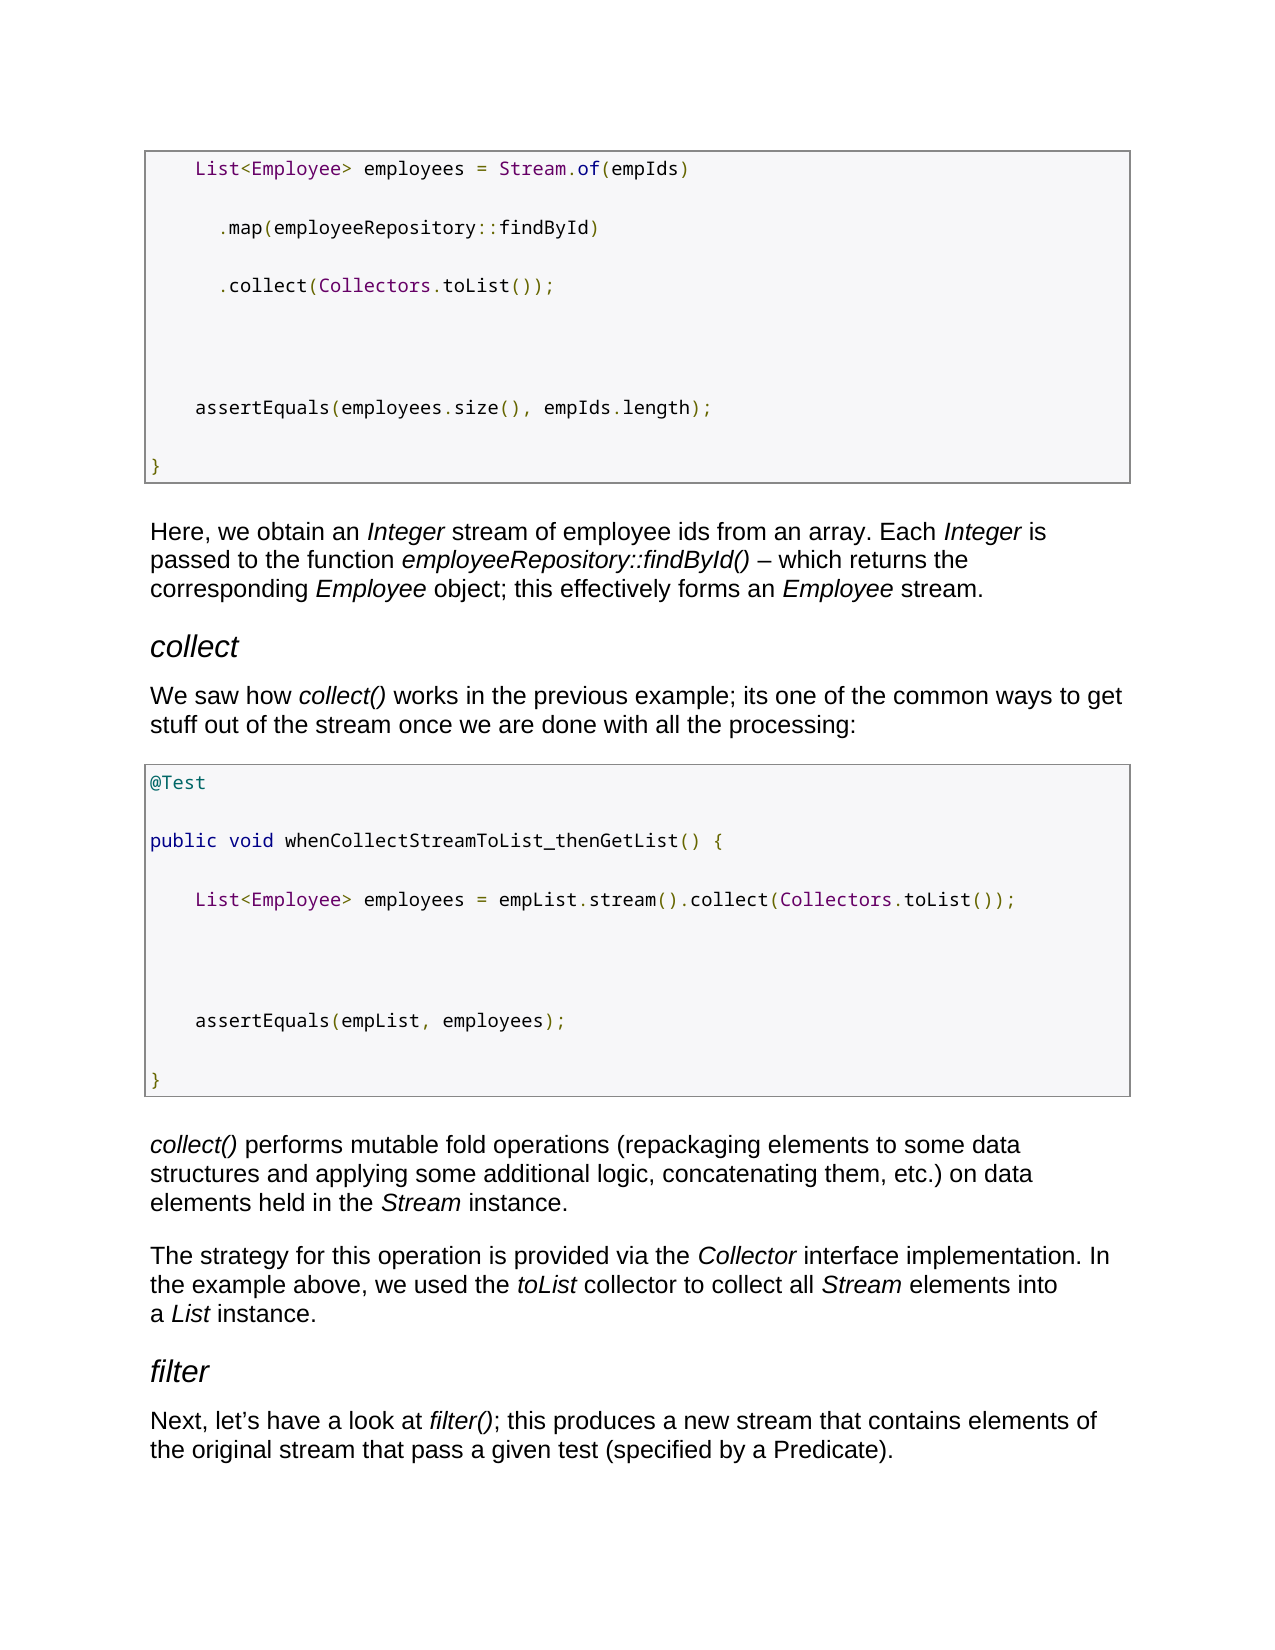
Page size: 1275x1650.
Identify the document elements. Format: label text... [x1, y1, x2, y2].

text assertEquals(empList, employees); [146, 1002, 1129, 1033]
text assertEquals(employees.size(), empIds.length); [146, 388, 1129, 419]
text List<Employee> employees = Stream.of(empIds) [146, 152, 1129, 181]
text } [146, 1060, 1129, 1096]
subtitle filter [150, 1353, 1125, 1388]
text public void whenCollectStreamToList_thenGetList() { [146, 822, 1129, 853]
text The strategy for this operation is provided via the Collector interface implementation. In the example above, we used the toList collector to collect all Stream elements into a List instance. [150, 1241, 1125, 1328]
text .map(employeeRepository::findById) [146, 208, 1129, 239]
text @Test [146, 765, 1129, 795]
text We saw how collect() works in the previous example; its one of the common ways to get stuff out of the stream once we are done with all the processing: [150, 681, 1125, 739]
text Next, let’s have a look at filter(); this produces a new stream that contains elements of the original stream that pass a given test (specified by a Predicate). [150, 1406, 1125, 1463]
text Here, we obtain an Integer stream of employee ids from an array. Each Integer is passed to the function employeeRepository::findById() – which returns the corresponding Employee object; this effectively forms an Employee stream. [150, 516, 1125, 603]
text } [146, 447, 1129, 482]
text .collect(Collectors.toList()); [146, 267, 1129, 298]
text List<Employee> employees = empList.stream().collect(Collectors.toList()); [146, 880, 1129, 912]
subtitle collect [150, 628, 1125, 664]
text collect() performs mutable fold operations (repackaging elements to some data structures and applying some additional logic, concatenating them, etc.) on data elements held in the Stream instance. [150, 1130, 1125, 1216]
